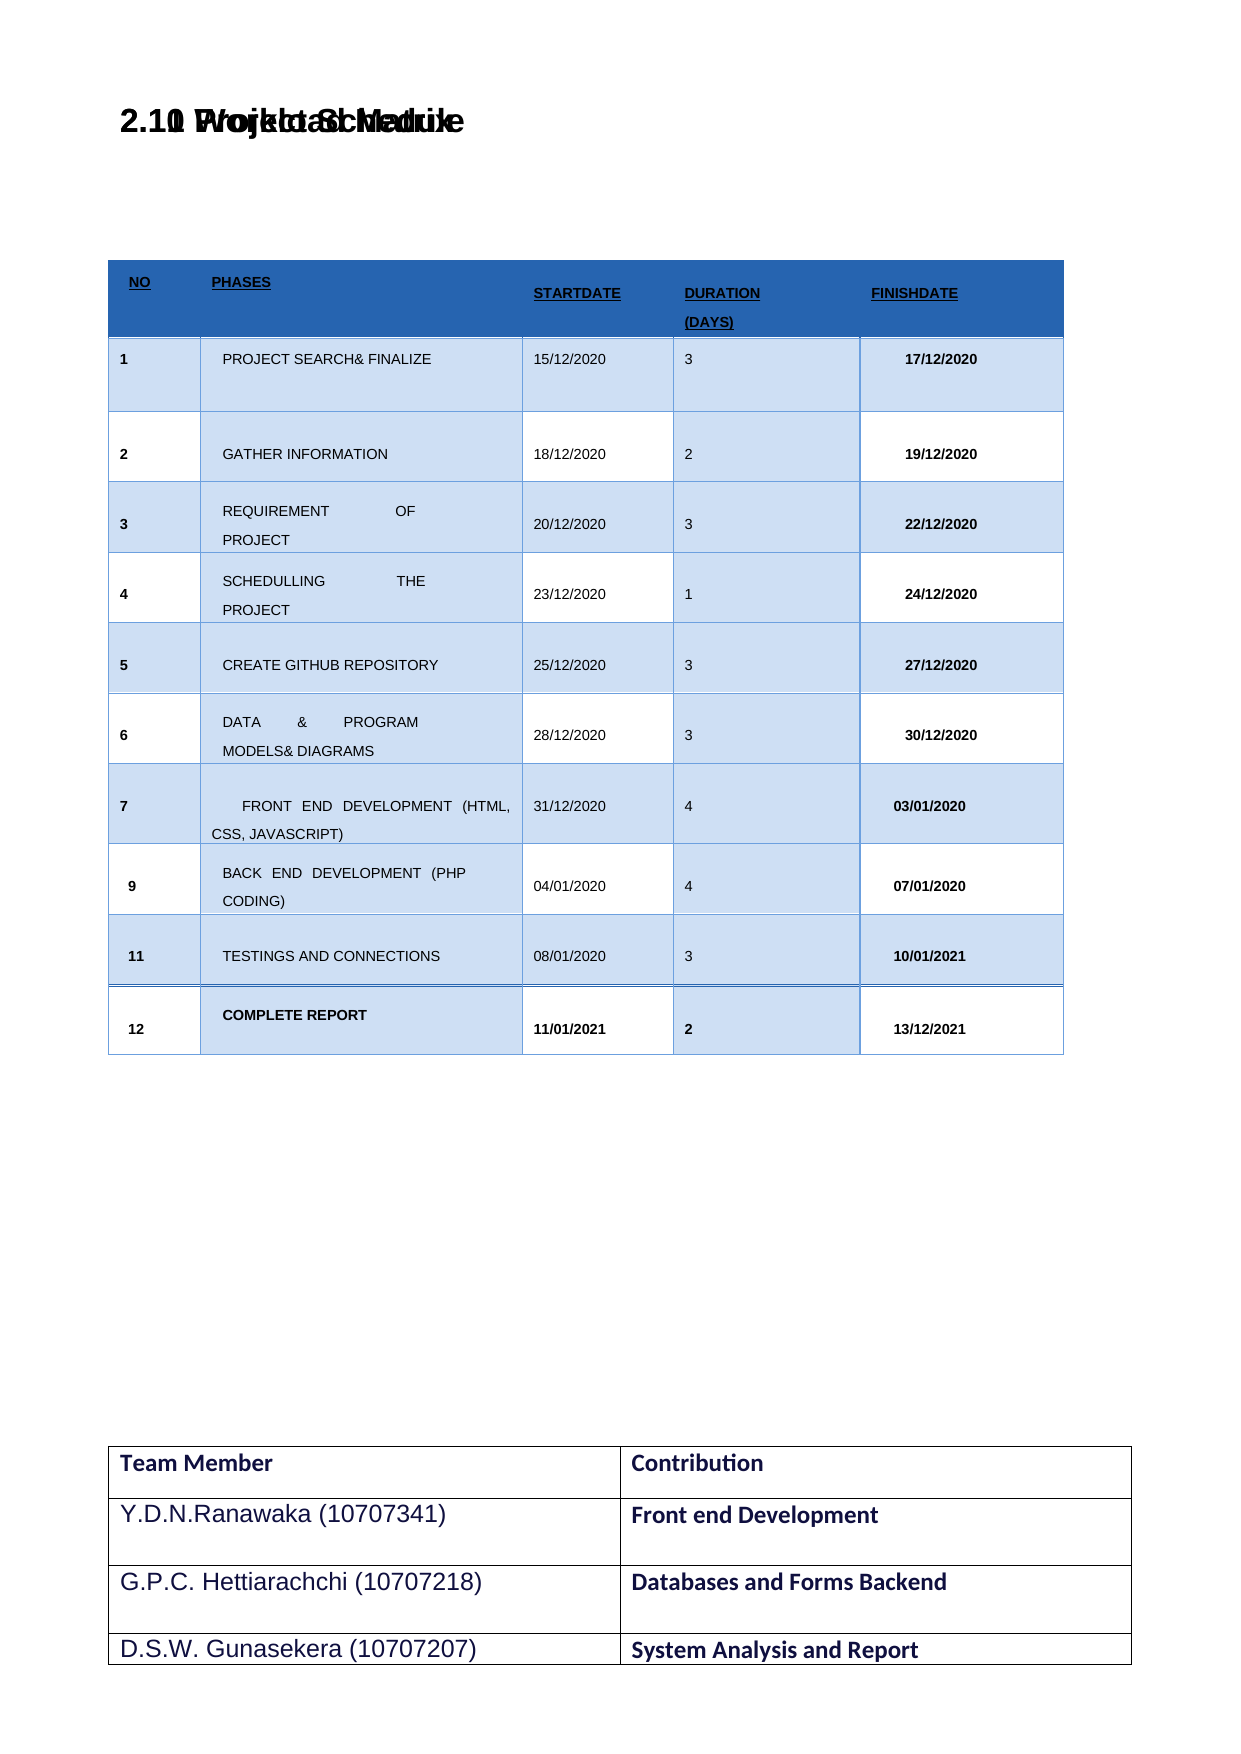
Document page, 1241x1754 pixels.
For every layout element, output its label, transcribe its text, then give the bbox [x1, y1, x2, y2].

table_header Team Member [109, 1447, 620, 1498]
table_cell 2 [109, 412, 200, 481]
table_header NO [109, 261, 200, 337]
table_cell Front end Development [621, 1499, 1131, 1565]
table_cell 18/12/2020 [523, 412, 673, 481]
table_cell REQUIREMENT OF PROJECT [201, 482, 522, 552]
table_cell CREATE GITHUB REPOSITORY [201, 623, 522, 692]
table_header Contribution [621, 1447, 1131, 1498]
subtitle 2.11 Workload Matrix [120, 101, 453, 140]
table_cell 7 [109, 764, 200, 843]
table_cell 07/01/2020 [861, 844, 1063, 913]
table_header DURATION (DAYS) [674, 261, 859, 337]
table_cell 25/12/2020 [523, 623, 673, 692]
table_cell COMPLETE REPORT [201, 987, 522, 1054]
table_cell BACK END DEVELOPMENT (PHP CODING) [201, 844, 522, 913]
table_cell 27/12/2020 [861, 623, 1063, 692]
table_cell 24/12/2020 [861, 553, 1063, 622]
table_cell 13/12/2021 [861, 987, 1063, 1054]
table_cell TESTINGS AND CONNECTIONS [201, 915, 522, 984]
table_cell 3 [674, 623, 859, 692]
table_cell Databases and Forms Backend [621, 1566, 1131, 1633]
table_cell 3 [674, 482, 859, 552]
table_cell 31/12/2020 [523, 764, 673, 843]
table_header FINISHDATE [861, 261, 1063, 337]
table_header STARTDATE [523, 261, 673, 337]
table_cell 23/12/2020 [523, 553, 673, 622]
table_cell 2 [674, 987, 859, 1054]
table_cell 17/12/2020 [861, 339, 1063, 411]
table_cell 9 [109, 844, 200, 913]
table_cell 15/12/2020 [523, 339, 673, 411]
table_cell 1 [674, 553, 859, 622]
table_cell 10/01/2021 [861, 915, 1063, 984]
table_cell 04/01/2020 [523, 844, 673, 913]
table_cell 11/01/2021 [523, 987, 673, 1054]
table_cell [109, 1634, 620, 1664]
table_cell Y.D.N.Ranawaka (10707341) [109, 1499, 620, 1565]
table_cell 1 [109, 339, 200, 411]
table_cell 3 [674, 915, 859, 984]
table_cell 3 [674, 694, 859, 763]
table_cell 2 [674, 412, 859, 481]
table_cell 03/01/2020 [861, 764, 1063, 843]
table_cell 4 [674, 844, 859, 913]
table_cell GATHER INFORMATION [201, 412, 522, 481]
table_cell G.P.C. Hettiarachchi (10707218) [109, 1566, 620, 1633]
table_cell 30/12/2020 [861, 694, 1063, 763]
table_cell PROJECT SEARCH& FINALIZE [201, 339, 522, 411]
table_cell 28/12/2020 [523, 694, 673, 763]
table_cell FRONT END DEVELOPMENT (HTML, CSS, JAVASCRIPT) [201, 764, 522, 843]
table_cell 11 [109, 915, 200, 984]
table_cell 3 [674, 339, 859, 411]
table_cell 08/01/2020 [523, 915, 673, 984]
table_header PHASES [201, 261, 522, 337]
table_cell 4 [109, 553, 200, 622]
table_cell SCHEDULLING THE PROJECT [201, 553, 522, 622]
table_cell 5 [109, 623, 200, 692]
table_cell 4 [674, 764, 859, 843]
table_cell 20/12/2020 [523, 482, 673, 552]
table_cell 6 [109, 694, 200, 763]
table_cell DATA & PROGRAM MODELS& DIAGRAMS [201, 694, 522, 763]
table_cell 12 [109, 987, 200, 1054]
table_cell 3 [109, 482, 200, 552]
table_cell 22/12/2020 [861, 482, 1063, 552]
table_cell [621, 1634, 1131, 1664]
table_cell 19/12/2020 [861, 412, 1063, 481]
